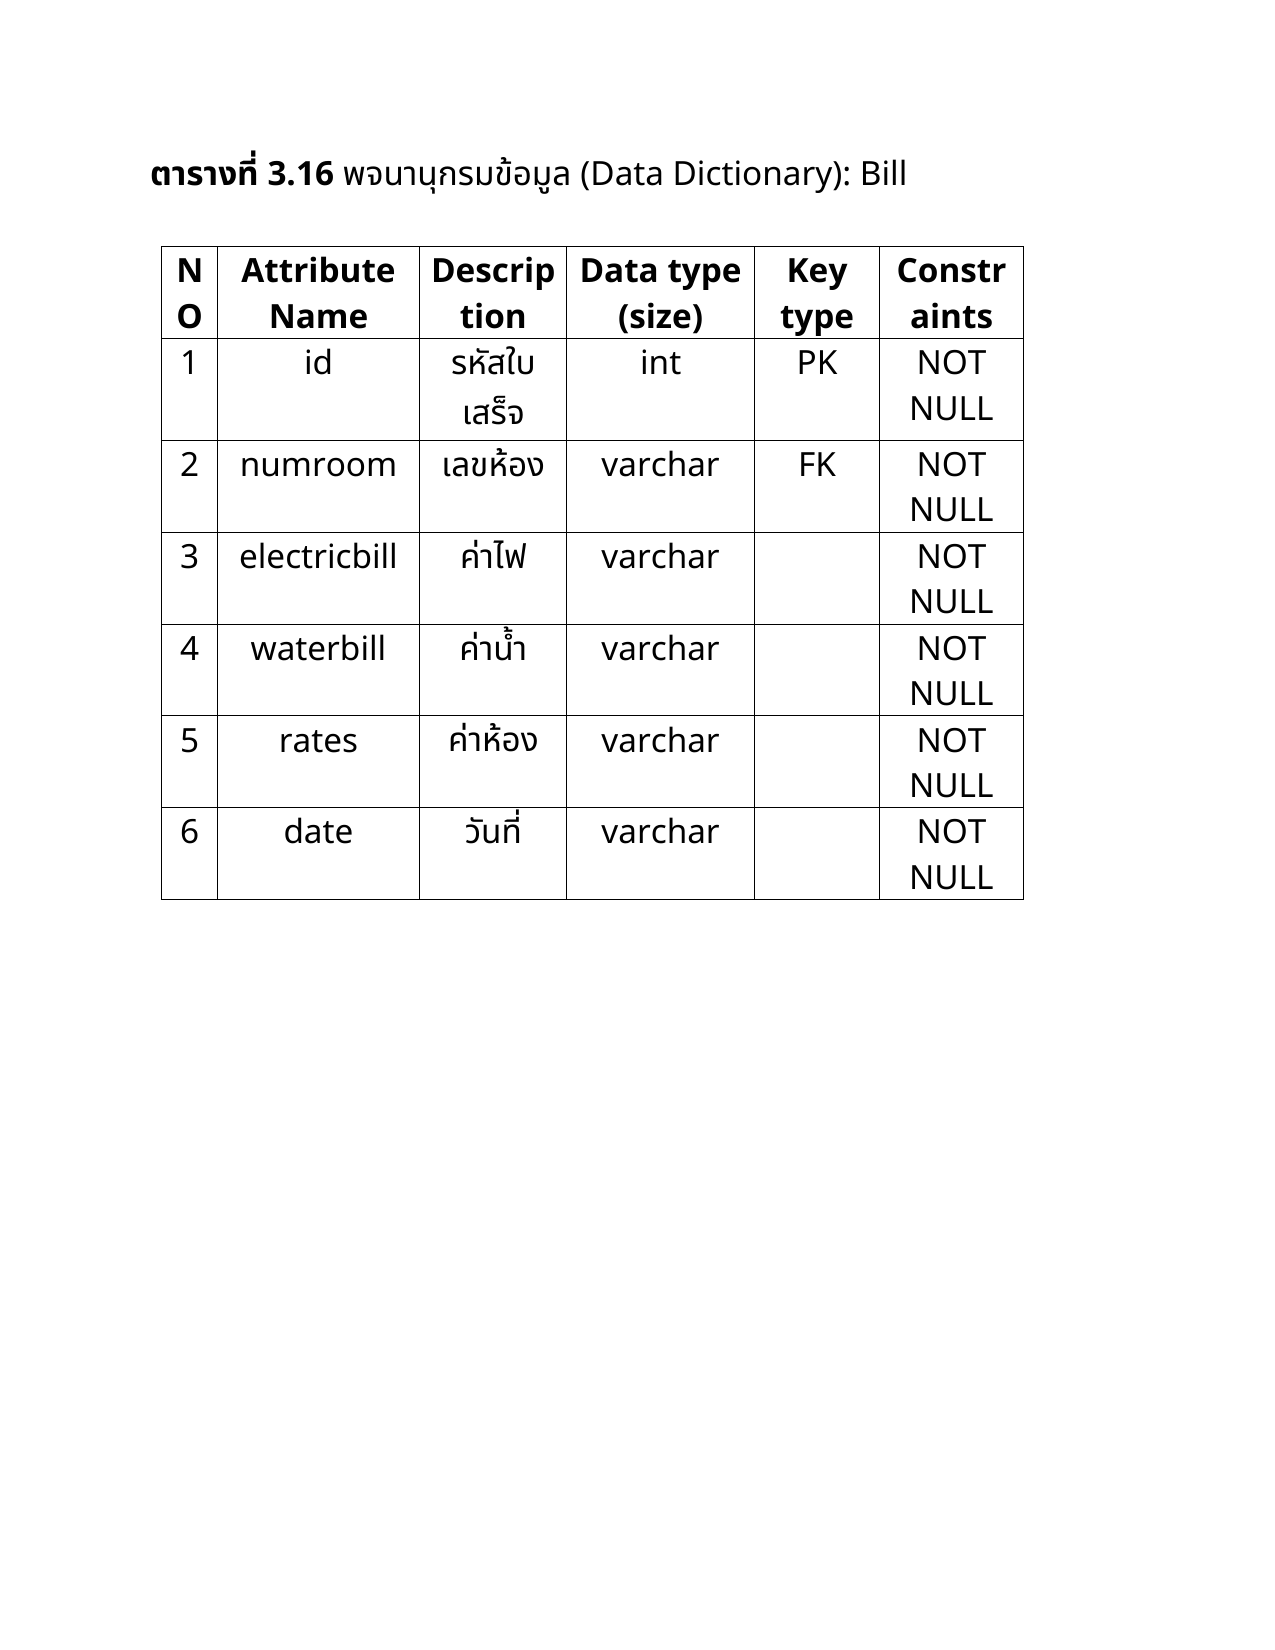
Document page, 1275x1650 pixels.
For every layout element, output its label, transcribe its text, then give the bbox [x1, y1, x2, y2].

table_cell NOT NULL [880, 533, 1023, 623]
table_cell rates [218, 716, 419, 807]
table_cell 1 [162, 339, 217, 440]
table_cell varchar [567, 808, 754, 899]
table_cell 3 [162, 533, 217, 623]
table_header NO [162, 247, 217, 338]
table_header Constraints [880, 247, 1023, 338]
table_cell FK [755, 441, 879, 532]
table_cell ค่าไฟ [420, 533, 566, 623]
table_cell id [218, 339, 419, 440]
table_cell electricbill [218, 533, 419, 623]
table_cell numroom [218, 441, 419, 532]
table_cell NOT NULL [880, 808, 1023, 899]
text ตารางที่ 3.16 พจนานุกรมข้อมูล (Data Dictionary): Bill [150, 150, 1125, 201]
table_cell เลขห้อง [420, 441, 566, 532]
table_cell PK [755, 339, 879, 440]
table_cell รหัสใบเสร็จ [420, 339, 566, 440]
table_cell ค่าน้ำ [420, 625, 566, 715]
table_cell int [567, 339, 754, 440]
table_cell NOT NULL [880, 339, 1023, 440]
table_cell [755, 716, 879, 807]
table_header Description [420, 247, 566, 338]
table_cell 5 [162, 716, 217, 807]
table_cell [755, 625, 879, 715]
table_cell varchar [567, 716, 754, 807]
table_cell [755, 808, 879, 899]
table_cell varchar [567, 441, 754, 532]
table_cell NOT NULL [880, 716, 1023, 807]
table_cell date [218, 808, 419, 899]
table_cell varchar [567, 533, 754, 623]
table_header Attribute Name [218, 247, 419, 338]
table_cell 4 [162, 625, 217, 715]
table_cell วันที่ [420, 808, 566, 899]
table_cell varchar [567, 625, 754, 715]
table_cell NOT NULL [880, 441, 1023, 532]
table_cell waterbill [218, 625, 419, 715]
table_cell ค่าห้อง [420, 716, 566, 807]
table_cell 6 [162, 808, 217, 899]
table_cell NOT NULL [880, 625, 1023, 715]
table_header Key type [755, 247, 879, 338]
table_cell 2 [162, 441, 217, 532]
table_header Data type (size) [567, 247, 754, 338]
table_cell [755, 533, 879, 623]
